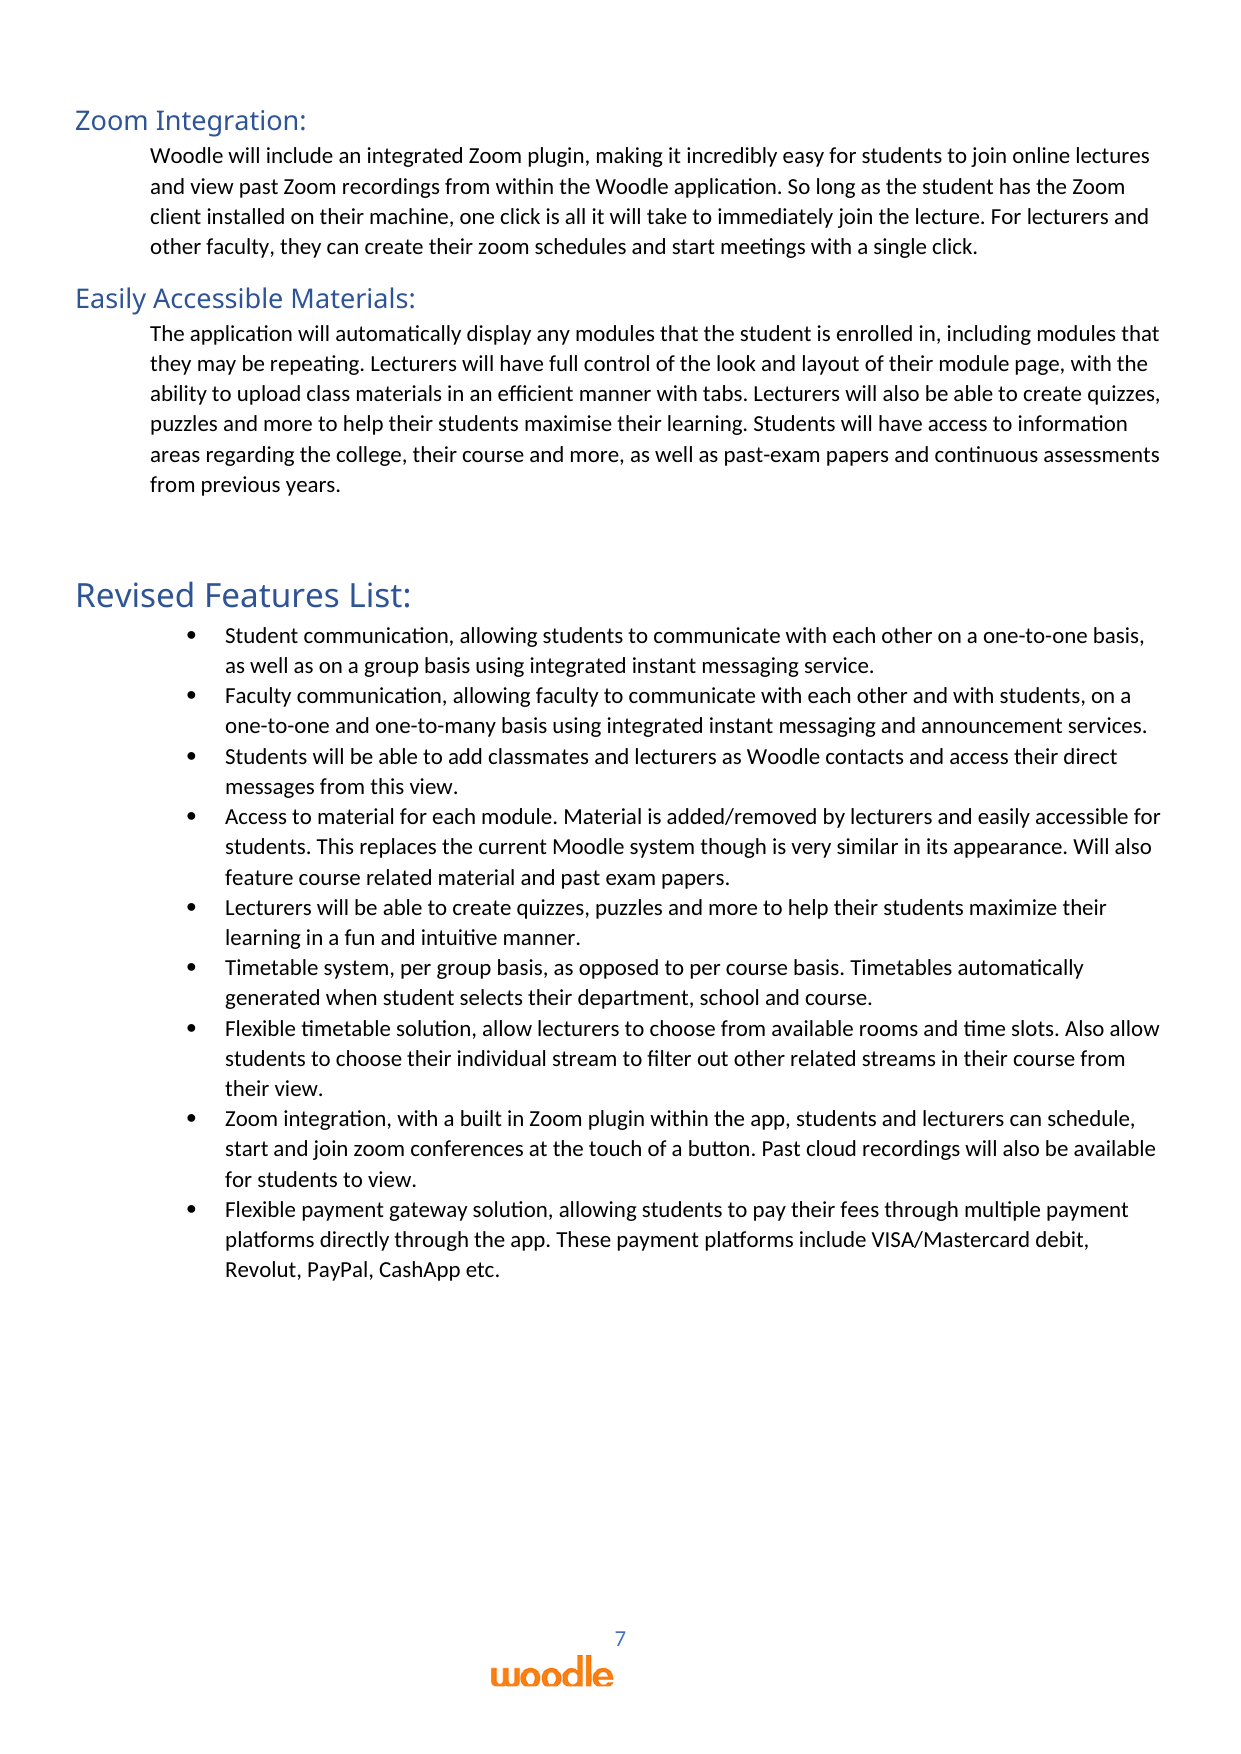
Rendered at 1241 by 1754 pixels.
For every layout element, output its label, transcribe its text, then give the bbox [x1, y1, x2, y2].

list Timetable system, per group basis, as opposed to per course basis. Timetables automatically generated when student selects their department, school and course. [187, 953, 1165, 1011]
list Flexible timetable solution, allow lecturers to choose from available rooms and time slots. Also allow students to choose their individual stream to filter out other related streams in their course from their view. [187, 1014, 1165, 1102]
subtitle Revised Features List: [75, 572, 1165, 617]
text The application will automatically display any modules that the student is enrolled in, including modules that they may be repeating. Lecturers will have full control of the look and layout of their module page, with the ability to upload class materials in an efficient manner with tabs. Lecturers will also be able to create quizzes, puzzles and more to help their students maximise their learning. Students will have access to information areas regarding the college, their course and more, as well as past-exam papers and continuous assessments from previous years. [150, 319, 1165, 498]
list Student communication, allowing students to communicate with each other on a one-to-one basis, as well as on a group basis using integrated instant messaging service. [187, 621, 1165, 679]
list Faculty communication, allowing faculty to communicate with each other and with students, on a one-to-one and one-to-many basis using integrated instant messaging and announcement services. [187, 681, 1165, 739]
list Access to material for each module. Material is added/removed by lecturers and easily accessible for students. This replaces the current Moodle system though is very similar in its appearance. Will also feature course related material and past exam papers. [187, 802, 1165, 891]
picture [490, 1655, 621, 1686]
list Zoom integration, with a built in Zoom plugin within the app, students and lecturers can schedule, start and join zoom conferences at the touch of a button. Past cloud recordings will also be available for students to view. [187, 1104, 1165, 1193]
list Flexible payment gateway solution, allowing students to pay their fees through multiple payment platforms directly through the app. These payment platforms include VISA/Mastercard debit, Revolut, PayPal, CashApp etc. [187, 1195, 1165, 1313]
list Lecturers will be able to create quizzes, puzzles and more to help their students maximize their learning in a fun and intuitive manner. [187, 893, 1165, 951]
text Woodle will include an integrated Zoom plugin, making it incredibly easy for students to join online lectures and view past Zoom recordings from within the Woodle application. So long as the student has the Zoom client installed on their machine, one click is all it will take to immediately join the lecture. For lecturers and other faculty, they can create their zoom schedules and start meetings with a single click. [150, 142, 1165, 260]
subtitle Easily Accessible Materials: [75, 279, 1165, 316]
subtitle Zoom Integration: [75, 102, 1165, 139]
list Students will be able to add classmates and lecturers as Woodle contacts and access their direct messages from this view. [187, 742, 1165, 800]
